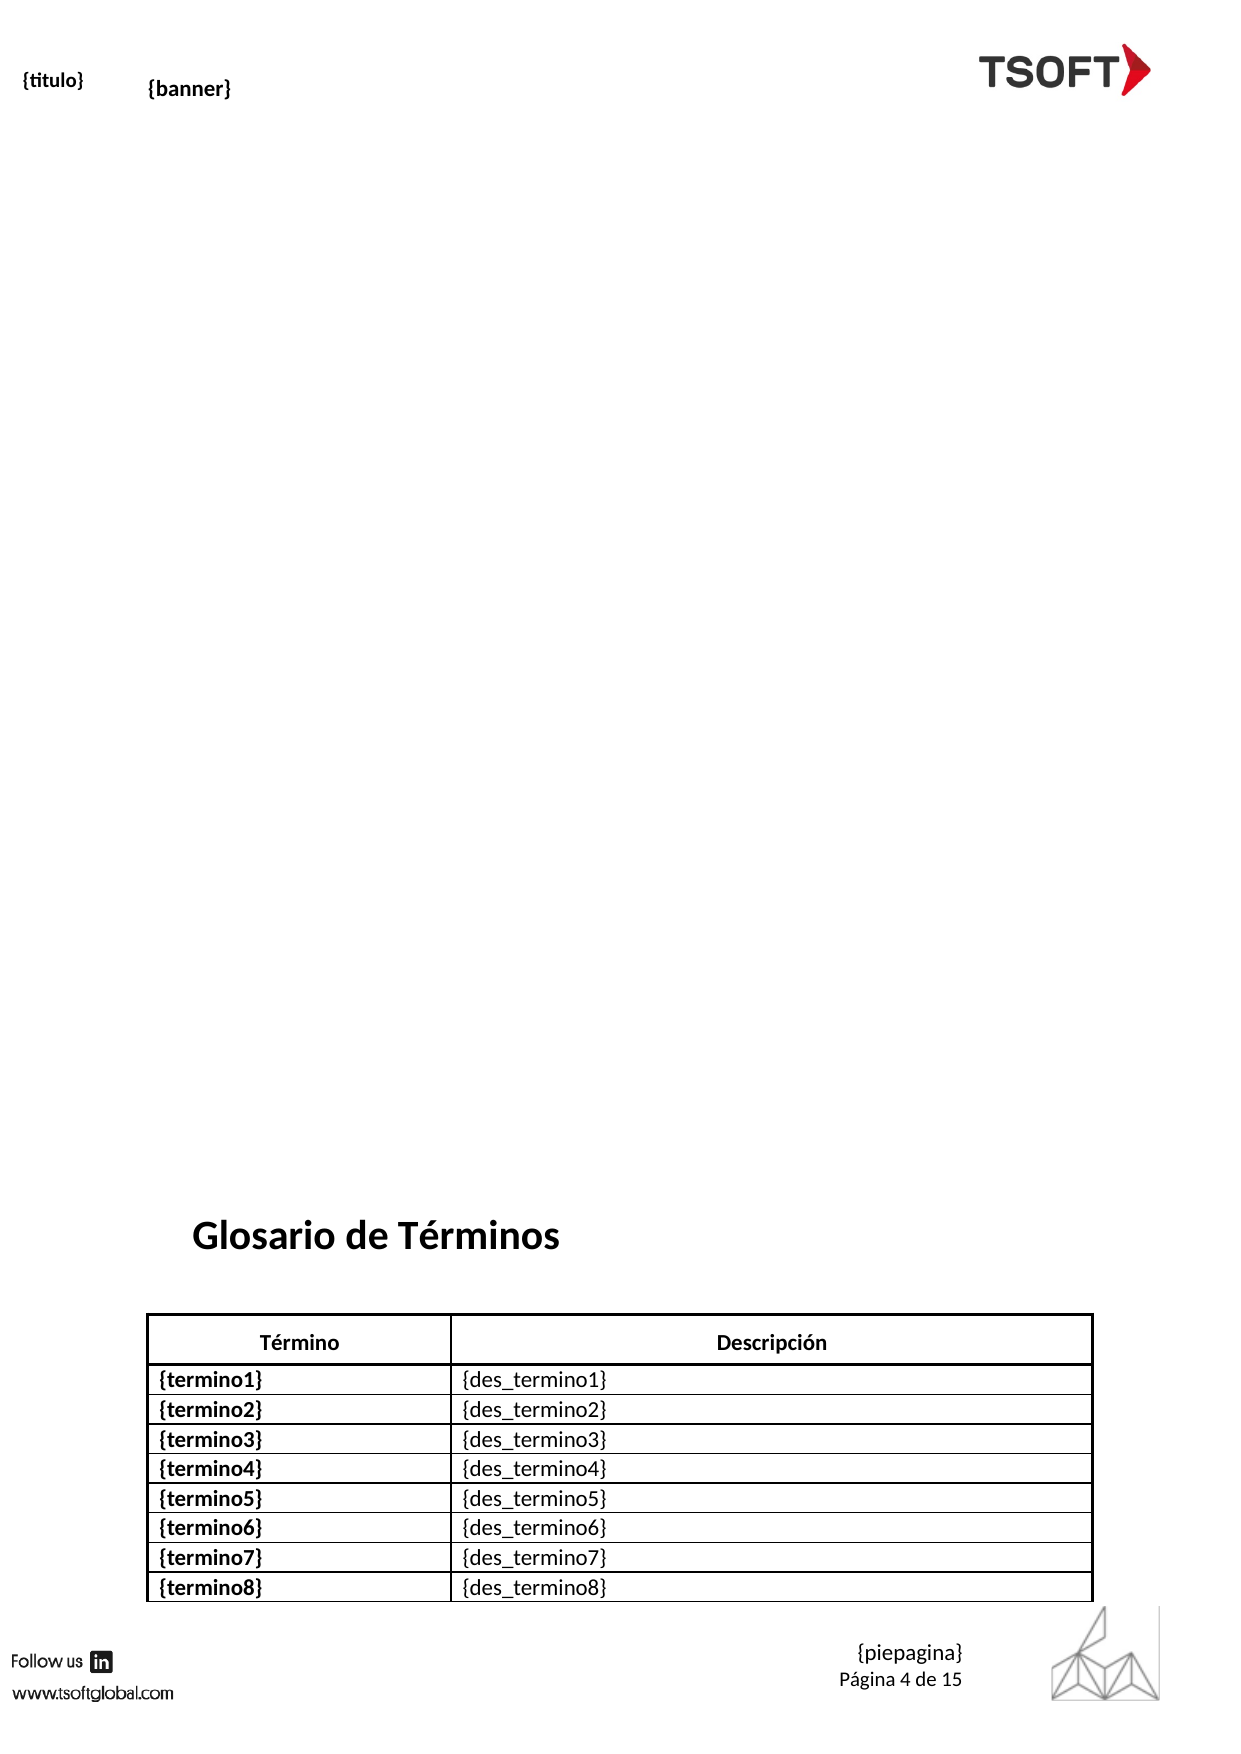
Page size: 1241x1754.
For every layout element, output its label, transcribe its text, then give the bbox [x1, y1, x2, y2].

subtitle Glosario de Términos [148, 1209, 1093, 1259]
table_cell {des_termino5} [452, 1484, 1091, 1512]
picture [6, 1644, 178, 1709]
picture [1051, 1606, 1161, 1702]
table_cell {termino3} [149, 1425, 450, 1453]
table_cell {termino5} [149, 1484, 450, 1512]
table_cell {termino4} [149, 1454, 450, 1482]
table_cell {des_termino4} [452, 1454, 1091, 1482]
picture [969, 42, 1151, 102]
table_cell {termino2} [149, 1395, 450, 1423]
table_cell {des_termino1} [452, 1366, 1091, 1393]
table_cell {termino6} [149, 1513, 450, 1541]
table_header Descripción [452, 1316, 1091, 1362]
table_cell {termino1} [149, 1366, 450, 1393]
table_cell {des_termino2} [452, 1395, 1091, 1423]
table_cell {des_termino6} [452, 1513, 1091, 1541]
table_cell {des_termino3} [452, 1425, 1091, 1453]
table_header Término [149, 1316, 450, 1362]
table_cell {des_termino7} [452, 1543, 1091, 1571]
table_cell {des_termino8} [452, 1573, 1091, 1601]
table_cell {termino7} [149, 1543, 450, 1571]
table_cell {termino8} [149, 1573, 450, 1601]
